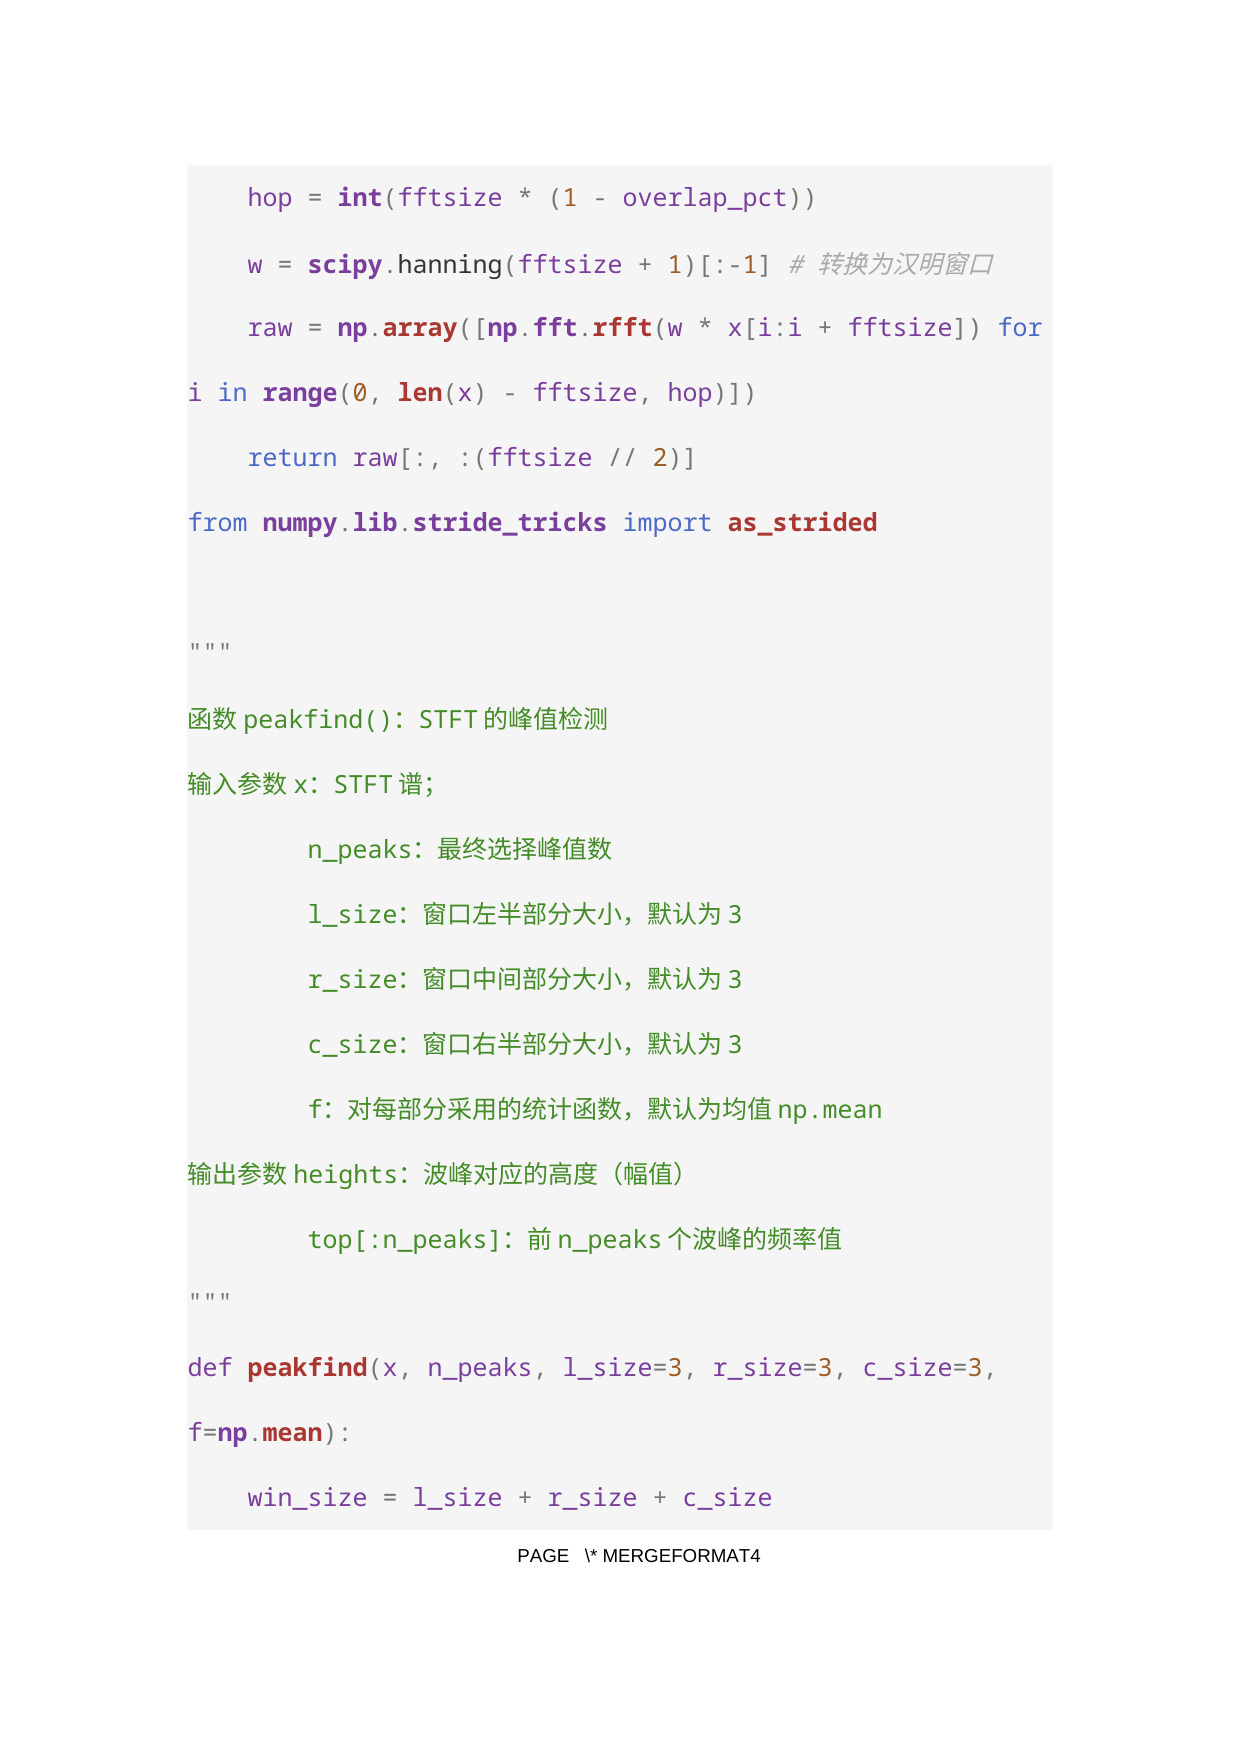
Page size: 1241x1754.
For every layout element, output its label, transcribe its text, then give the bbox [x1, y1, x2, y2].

text return raw[:, :(fftsize // 2)] [187, 425, 1053, 490]
text w = scipy.hanning(fftsize + 1)[:-1] # 转换为汉明窗口 [187, 230, 1053, 295]
text hop = int(fftsize * (1 - overlap_pct)) [187, 165, 1053, 230]
text 输入参数 x：STFT谱； [187, 750, 1053, 815]
text top[:n_peaks]：前n_peaks个波峰的频率值 [187, 1205, 1053, 1270]
text 输出参数 heights：波峰对应的高度（幅值） [187, 1140, 1053, 1205]
text r_size：窗口中间部分大小，默认为3 [187, 945, 1053, 1010]
text win_size = l_size + r_size + c_size [187, 1465, 1053, 1530]
text raw = np.array([np.fft.rfft(w * x[i:i + fftsize]) for i in range(0, len(x) - fftsize, hop)]) [187, 295, 1053, 425]
text """ [187, 1270, 1053, 1335]
text """ [187, 620, 1053, 685]
text f：对每部分采用的统计函数，默认为均值np.mean [187, 1075, 1053, 1140]
text 函数 peakfind()：STFT的峰值检测 [187, 685, 1053, 750]
text l_size：窗口左半部分大小，默认为3 [187, 880, 1053, 945]
text c_size：窗口右半部分大小，默认为3 [187, 1010, 1053, 1075]
text from numpy.lib.stride_tricks import as_strided [187, 490, 1053, 555]
text def peakfind(x, n_peaks, l_size=3, r_size=3, c_size=3, f=np.mean): [187, 1335, 1053, 1465]
text n_peaks：最终选择峰值数 [187, 815, 1053, 880]
